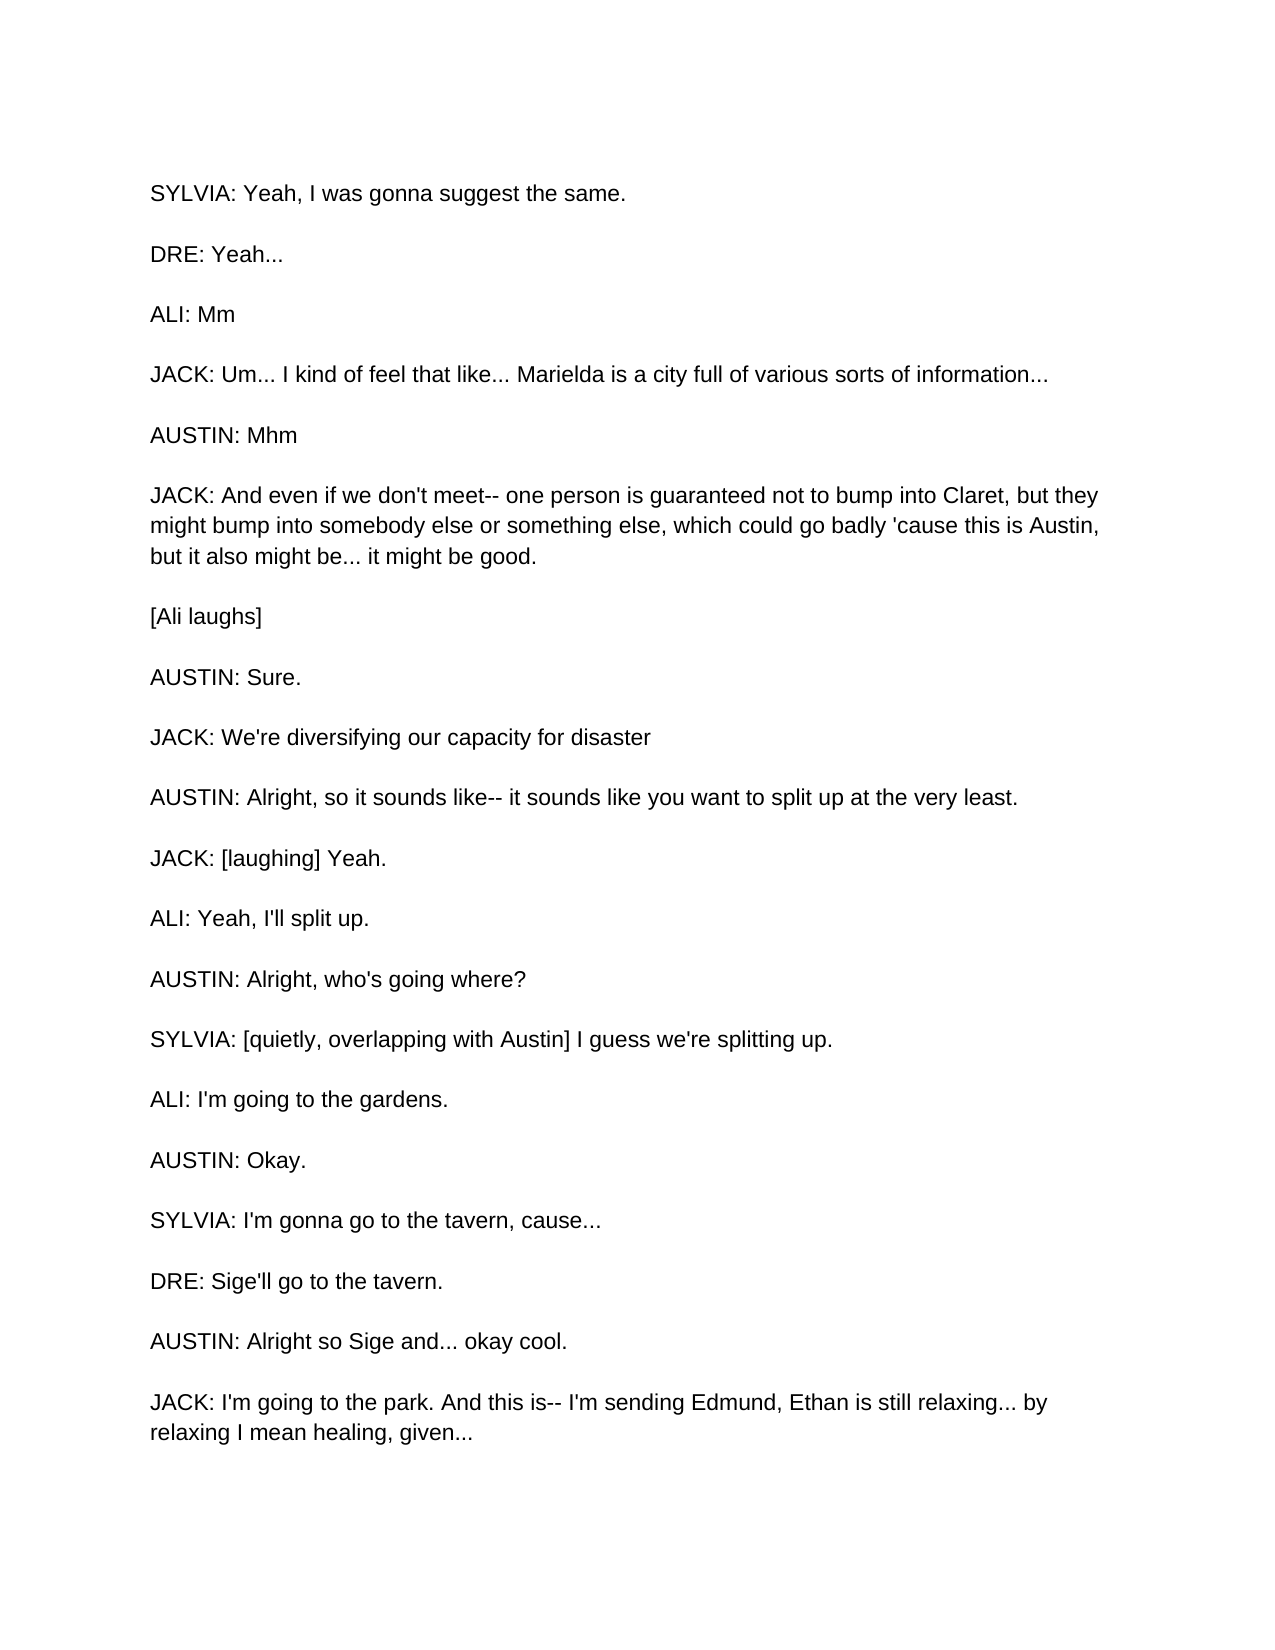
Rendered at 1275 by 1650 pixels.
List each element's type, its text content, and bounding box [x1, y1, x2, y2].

text JACK: Um... I kind of feel that like... Marielda is a city full of various sorts of information... [150, 361, 1125, 388]
text ALI: Yeah, I'll split up. [150, 905, 1125, 932]
text JACK: And even if we don't meet-- one person is guaranteed not to bump into Claret, but they might bump into somebody else or something else, which could go badly 'cause this is Austin, but it also might be... it might be good. [150, 482, 1125, 569]
text [Ali laughs] [150, 603, 1125, 629]
text DRE: Sige'll go to the tavern. [150, 1268, 1125, 1294]
text ALI: I'm going to the gardens. [150, 1086, 1125, 1113]
text ALI: Mm [150, 301, 1125, 327]
text AUSTIN: Alright, so it sounds like-- it sounds like you want to split up at the very least. [150, 784, 1125, 811]
text AUSTIN: Sure. [150, 663, 1125, 690]
text AUSTIN: Alright, who's going where? [150, 966, 1125, 992]
text SYLVIA: [quietly, overlapping with Austin] I guess we're splitting up. [150, 1026, 1125, 1052]
text SYLVIA: I'm gonna go to the tavern, cause... [150, 1207, 1125, 1234]
text JACK: We're diversifying our capacity for disaster [150, 724, 1125, 750]
text JACK: [laughing] Yeah. [150, 845, 1125, 871]
text DRE: Yeah... [150, 241, 1125, 267]
text JACK: I'm going to the park. And this is-- I'm sending Edmund, Ethan is still relaxing... by relaxing I mean healing, given... [150, 1388, 1125, 1445]
text AUSTIN: Alright so Sige and... okay cool. [150, 1328, 1125, 1354]
text AUSTIN: Okay. [150, 1147, 1125, 1173]
text SYLVIA: Yeah, I was gonna suggest the same. [150, 180, 1125, 207]
text AUSTIN: Mhm [150, 422, 1125, 448]
